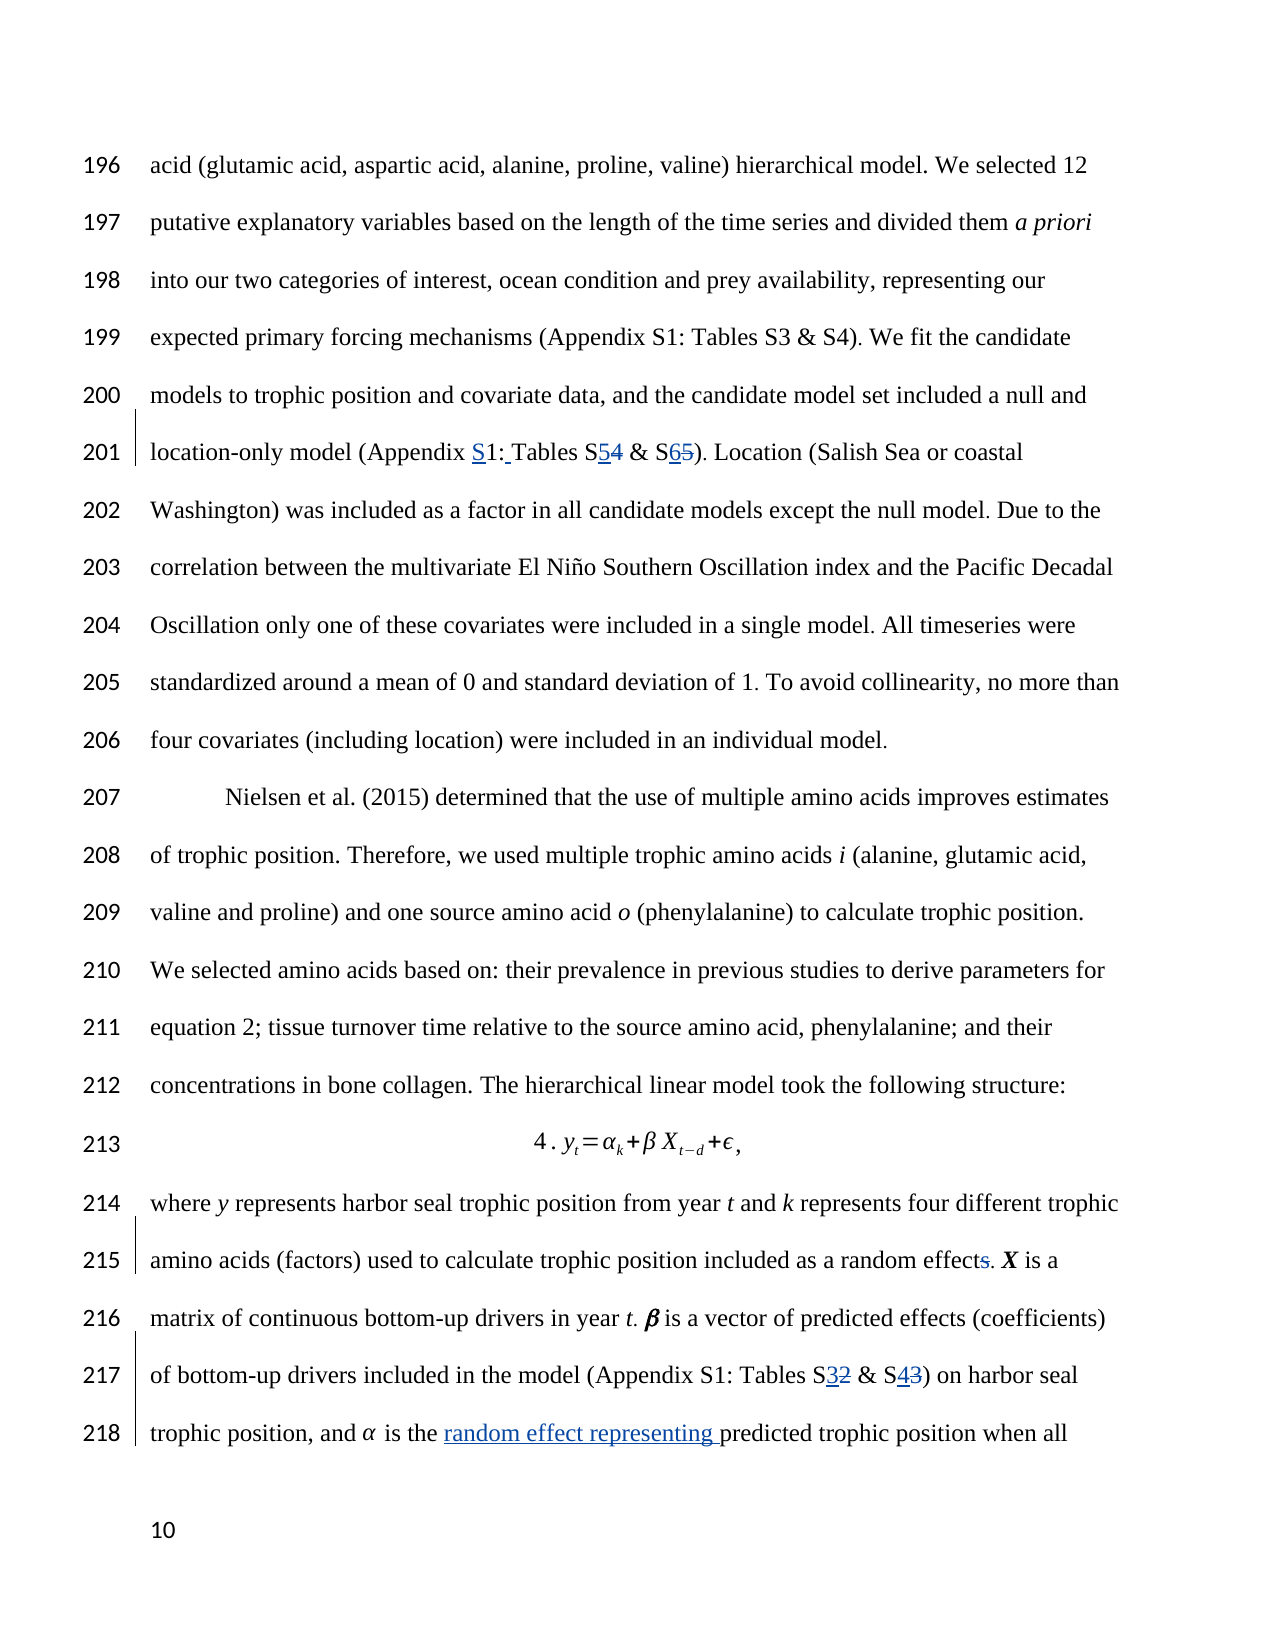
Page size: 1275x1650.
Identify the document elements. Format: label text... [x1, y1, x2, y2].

text , [150, 1127, 1125, 1159]
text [150, 1188, 1125, 1446]
text Nielsen et al. (2015) determined that the use of multiple amino acids improves estimates of trophic position. Therefore, we used multiple trophic amino acids i (alanine, glutamic acid, valine and proline) and one source amino acid o (phenylalanine) to calculate trophic position. We selected amino acids based on: their prevalence in previous studies to derive parameters for equation 2; tissue turnover time relative to the source amino acid, phenylalanine; and their concentrations in bone collagen. The hierarchical linear model took the following structure: [150, 782, 1125, 1099]
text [150, 150, 1125, 754]
